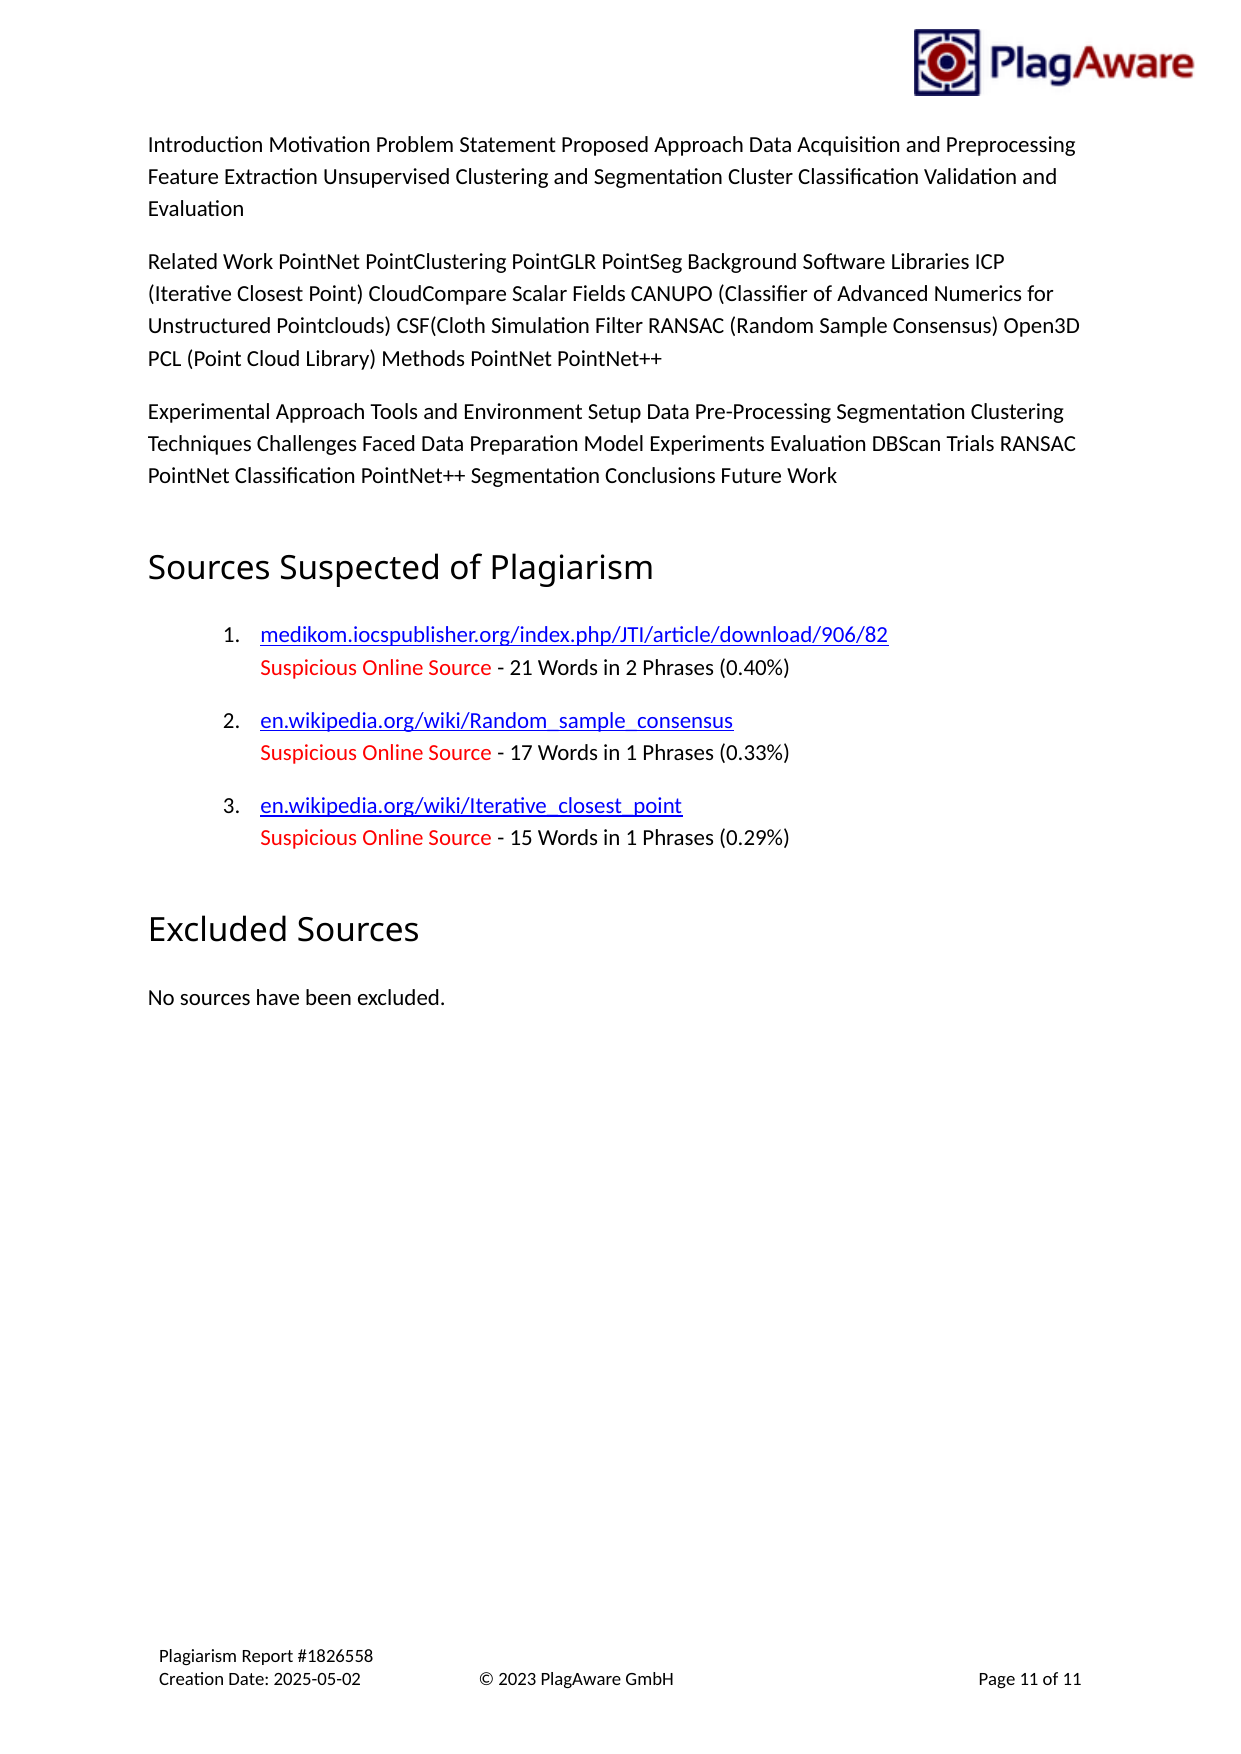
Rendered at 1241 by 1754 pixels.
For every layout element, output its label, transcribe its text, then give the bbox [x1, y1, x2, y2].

text Introduction Motivation Problem Statement Proposed Approach Data Acquisition and Preprocessing Feature Extraction Unsupervised Clustering and Segmentation Cluster Classification Validation and Evaluation [148, 130, 1092, 222]
text Experimental Approach Tools and Environment Setup Data Pre-Processing Segmentation Clustering Techniques Challenges Faced Data Preparation Model Experiments Evaluation DBScan Trials RANSAC PointNet Classification PointNet++ Segmentation Conclusions Future Work [148, 397, 1092, 489]
picture [914, 29, 1196, 96]
subtitle Excluded Sources [148, 905, 1092, 951]
list en.wikipedia.org/wiki/Random_sample_consensus Suspicious Online Source - 17 Words in 1 Phrases (0.33%) [223, 706, 1092, 766]
list en.wikipedia.org/wiki/Iterative_closest_point Suspicious Online Source - 15 Words in 1 Phrases (0.29%) [223, 791, 1092, 851]
text Related Work PointNet PointClustering PointGLR PointSeg Background Software Libraries ICP (Iterative Closest Point) CloudCompare Scalar Fields CANUPO (Classifier of Advanced Numerics for Unstructured Pointclouds) CSF(Cloth Simulation Filter RANSAC (Random Sample Consensus) Open3D PCL (Point Cloud Library) Methods PointNet PointNet++ [148, 247, 1092, 372]
list medikom.iocspublisher.org/index.php/JTI/article/download/906/82 Suspicious Online Source - 21 Words in 2 Phrases (0.40%) [223, 621, 1092, 681]
text No sources have been excluded. [148, 983, 1092, 1011]
subtitle Sources Suspected of Plagiarism [148, 543, 1092, 589]
